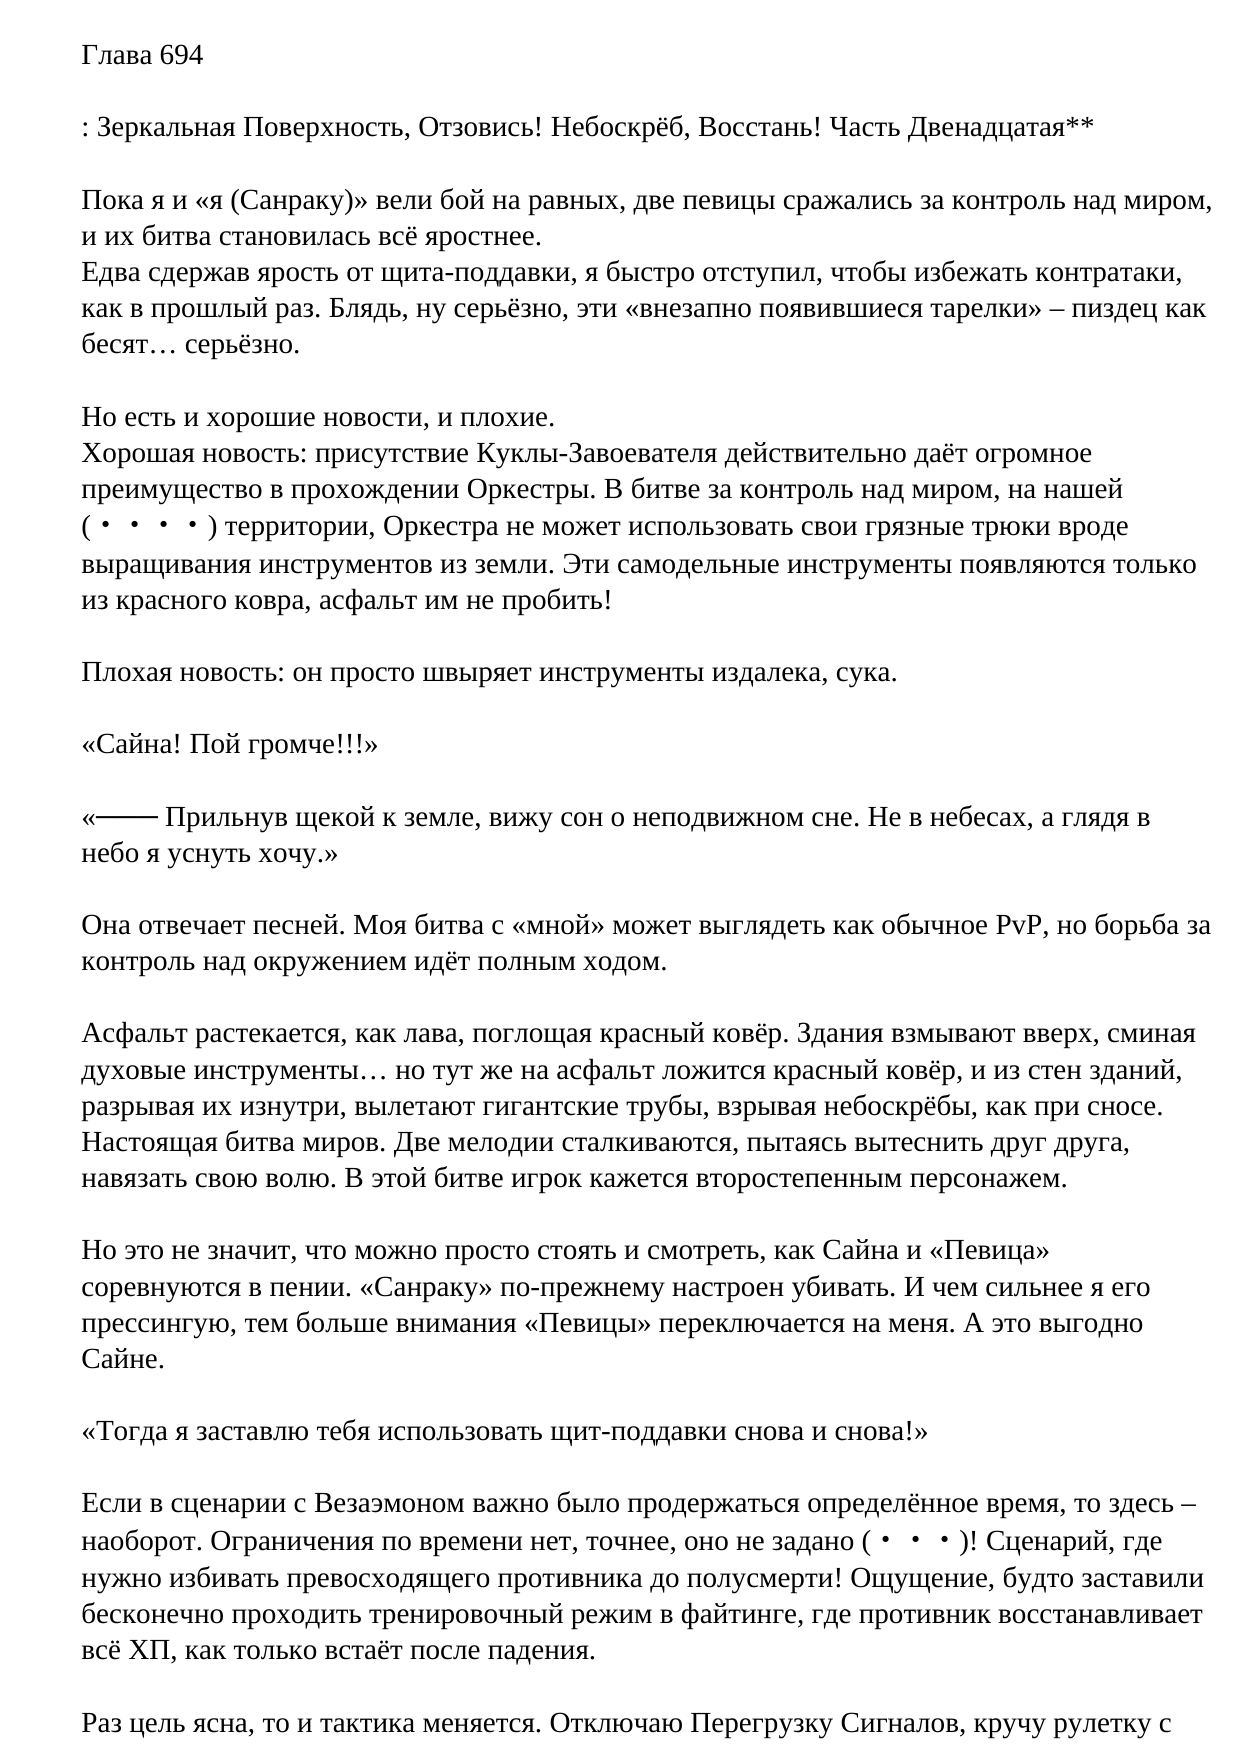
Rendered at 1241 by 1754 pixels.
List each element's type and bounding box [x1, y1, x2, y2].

text [81, 37, 1215, 1738]
